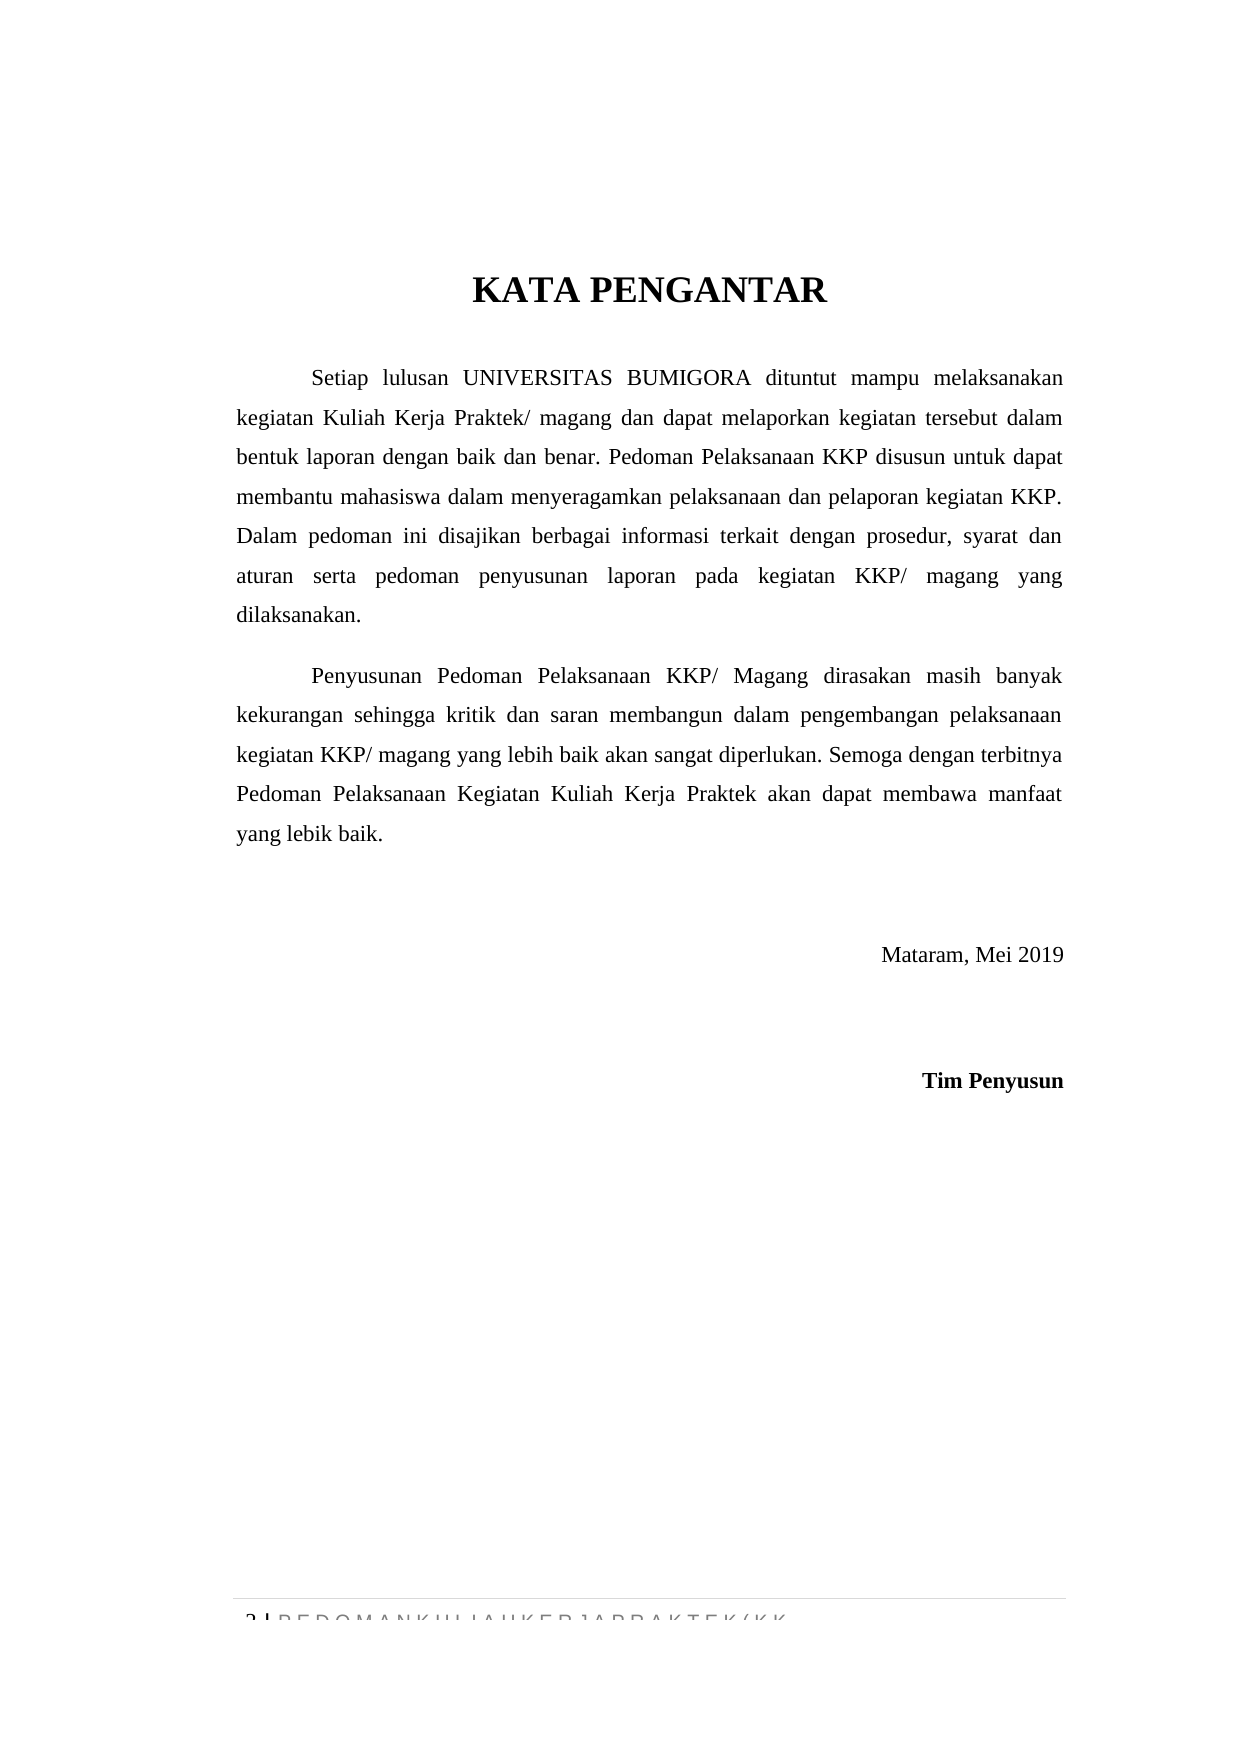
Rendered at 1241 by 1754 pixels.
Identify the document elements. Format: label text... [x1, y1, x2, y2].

text Penyusunan Pedoman Pelaksanaan KKP/ Magang dirasakan masih banyak kekurangan sehingga kritik dan saran membangun dalam pengembangan pelaksanaan kegiatan KKP/ magang yang lebih baik akan sangat diperlukan. Semoga dengan terbitnya Pedoman Pelaksanaan Kegiatan Kuliah Kerja Praktek akan dapat membawa manfaat yang lebik baik. [236, 662, 1063, 846]
text KATA PENGANTAR [472, 268, 1240, 311]
text Setiap lulusan UNIVERSITAS BUMIGORA dituntut mampu melaksanakan kegiatan Kuliah Kerja Praktek/ magang dan dapat melaporkan kegiatan tersebut dalam bentuk laporan dengan baik dan benar. Pedoman Pelaksanaan KKP disusun untuk dapat membantu mahasiswa dalam menyeragamkan pelaksanaan dan pelaporan kegiatan KKP. Dalam pedoman ini disajikan berbagai informasi terkait dengan prosedur, syarat dan aturan serta pedoman penyusunan laporan pada kegiatan KKP/ magang yang dilaksanakan. [236, 364, 1064, 628]
text Mataram, Mei 2019 [139, 941, 1064, 967]
subtitle Tim Penyusun [139, 1067, 1064, 1094]
